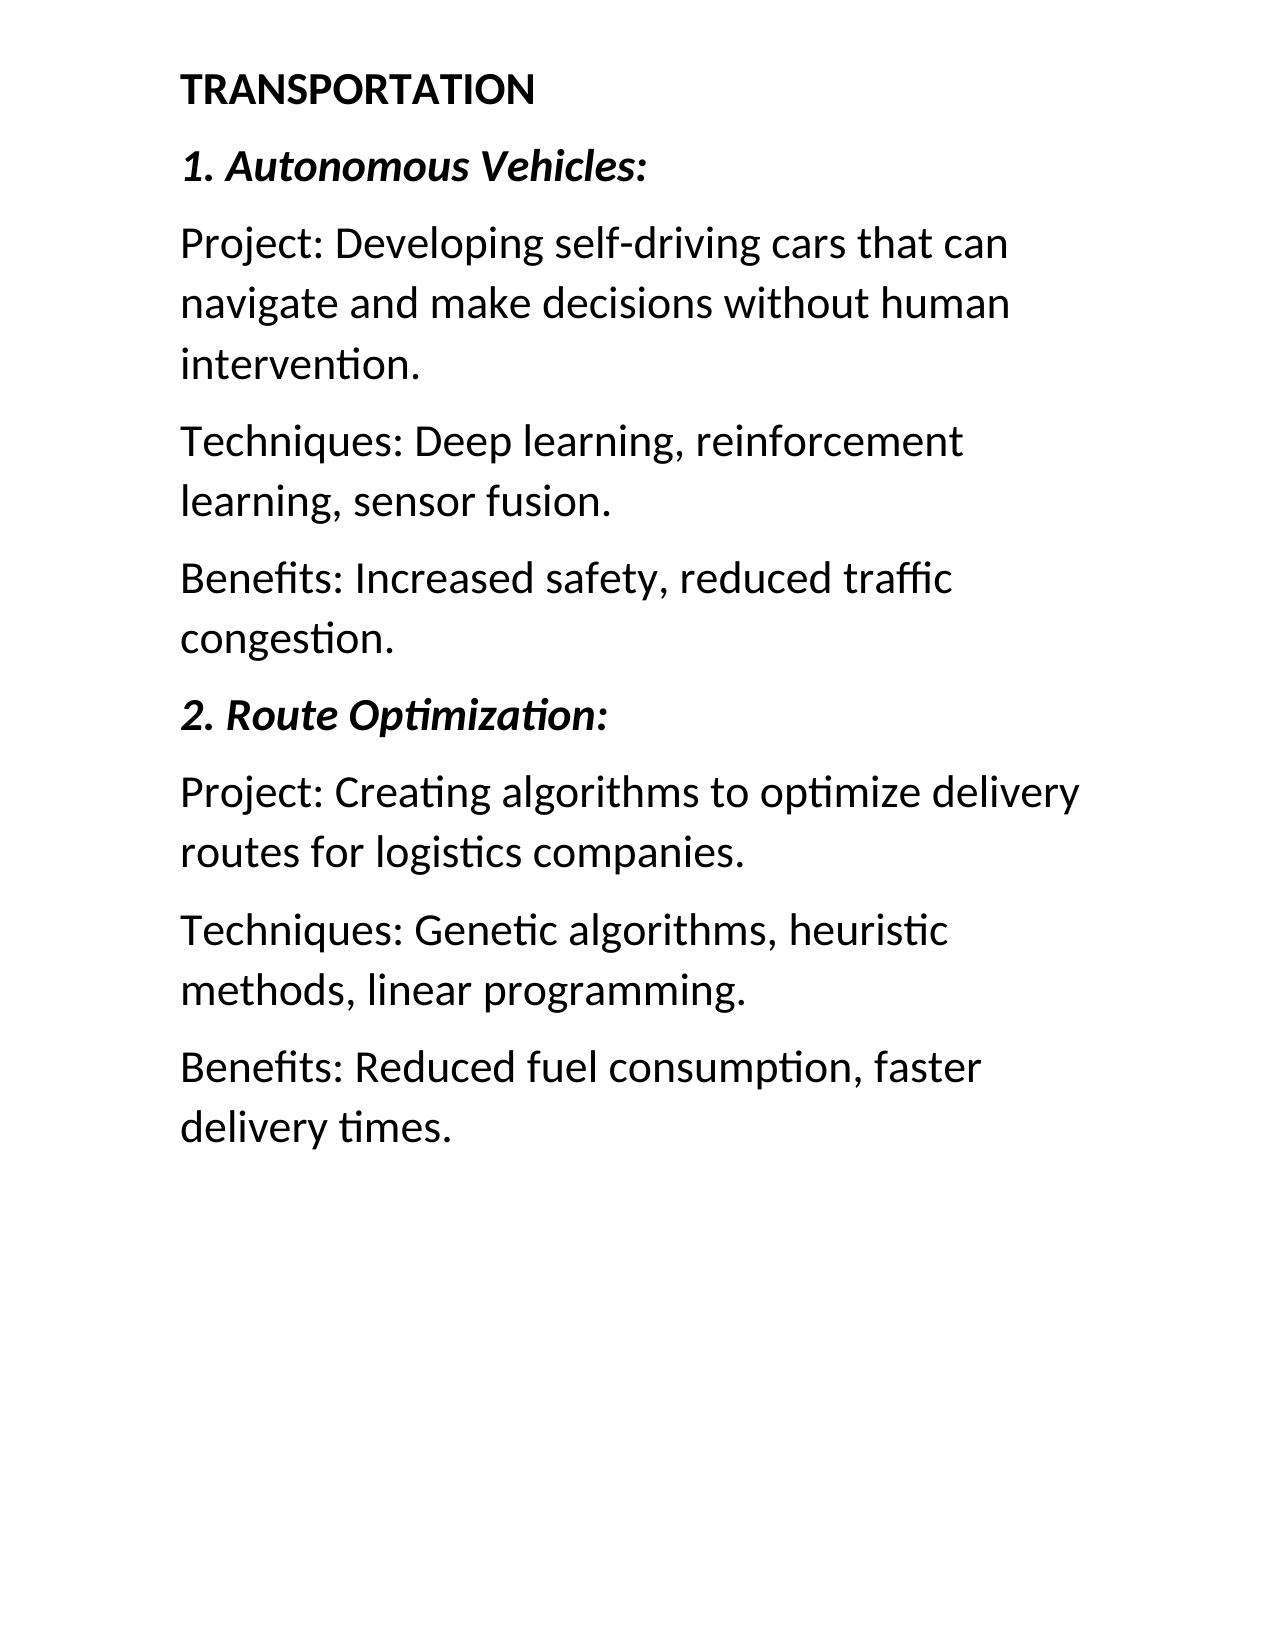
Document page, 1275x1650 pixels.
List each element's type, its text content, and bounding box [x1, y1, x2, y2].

text Techniques: Genetic algorithms, heuristic methods, linear programming. [180, 900, 1125, 1017]
text Benefits: Reduced fuel consumption, faster delivery times. [180, 1038, 1125, 1154]
text Project: Developing self-driving cars that can navigate and make decisions without human intervention. [180, 214, 1125, 391]
text Techniques: Deep learning, reinforcement learning, sensor fusion. [180, 412, 1125, 528]
text Benefits: Increased safety, reduced traffic congestion. [180, 549, 1125, 665]
text TRANSPORTATION [180, 60, 1125, 116]
text 1. Autonomous Vehicles: [180, 137, 1125, 193]
text 2. Route Optimization: [180, 686, 1125, 742]
text Project: Creating algorithms to optimize delivery routes for logistics companies. [180, 763, 1125, 879]
